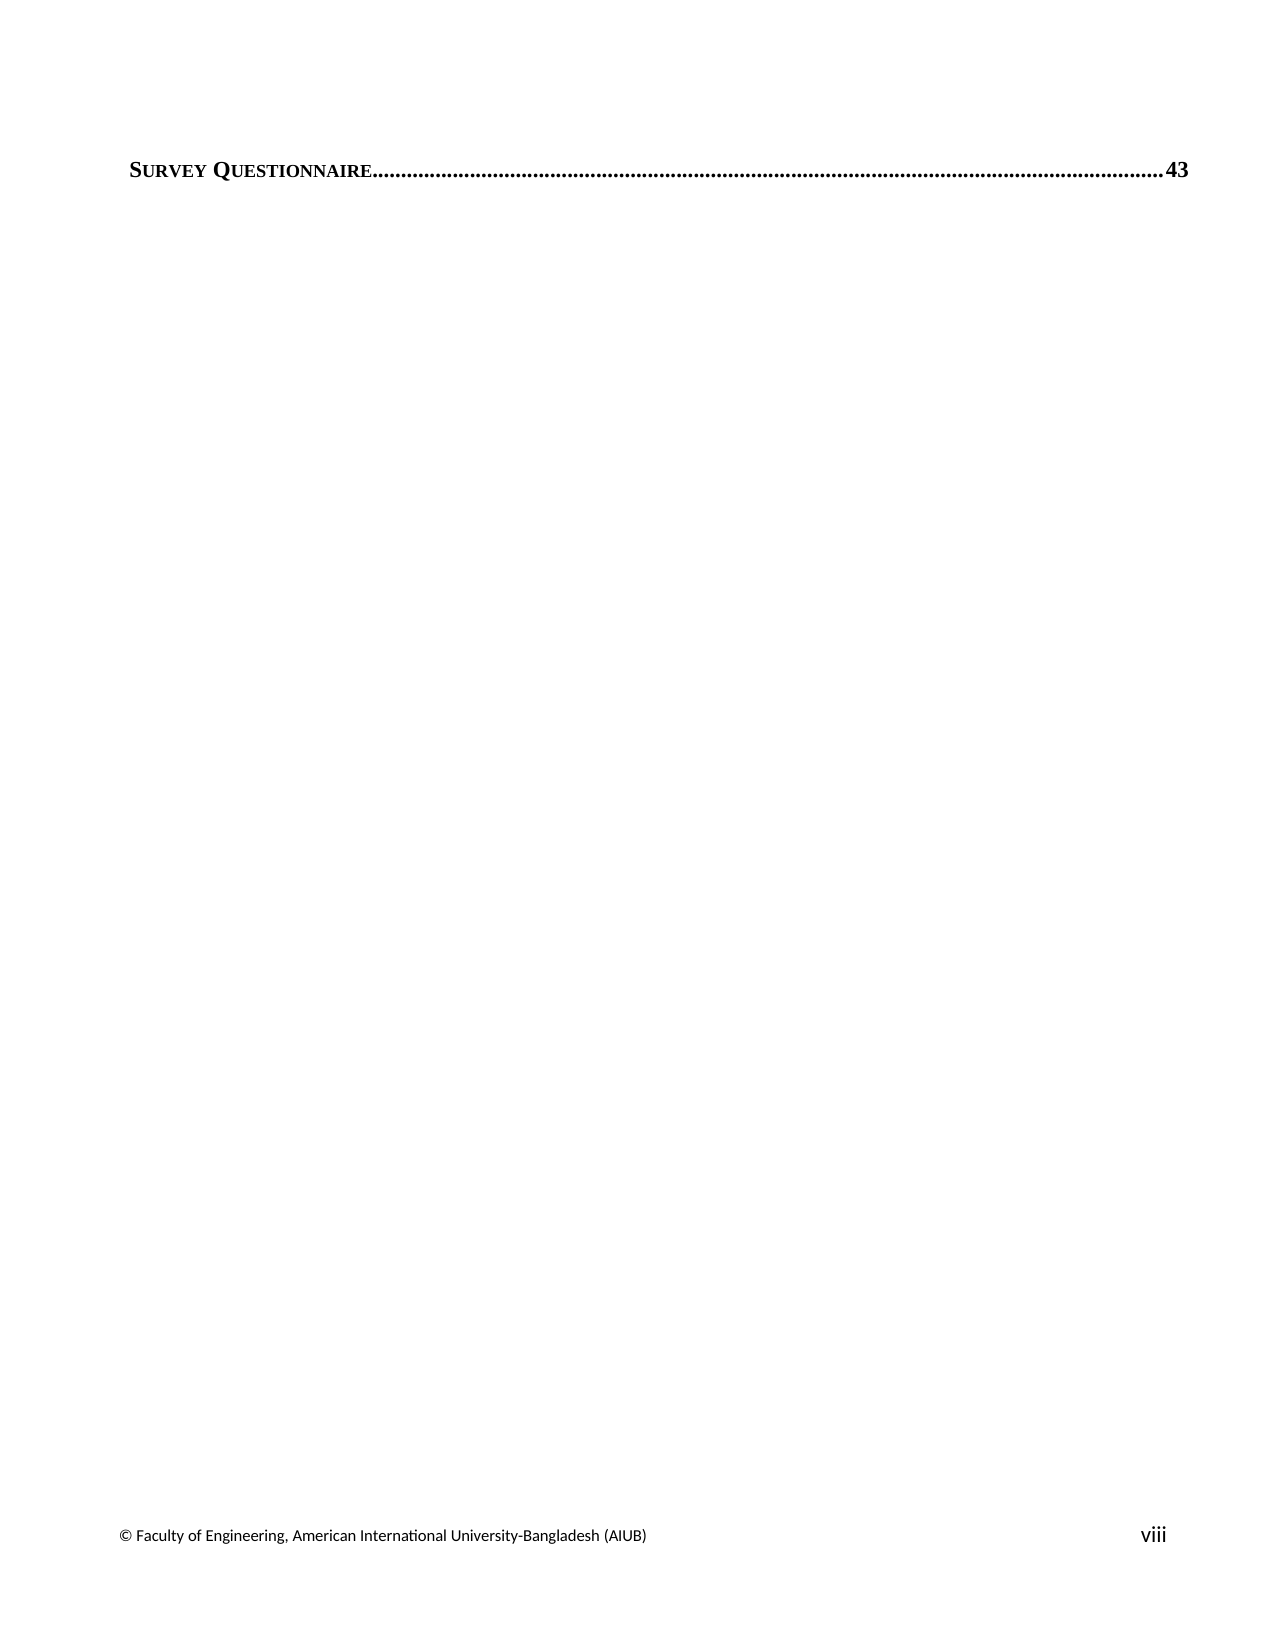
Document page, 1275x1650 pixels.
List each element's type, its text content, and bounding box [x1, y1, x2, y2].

text Survey Questionnaire 43 [129, 156, 1189, 183]
